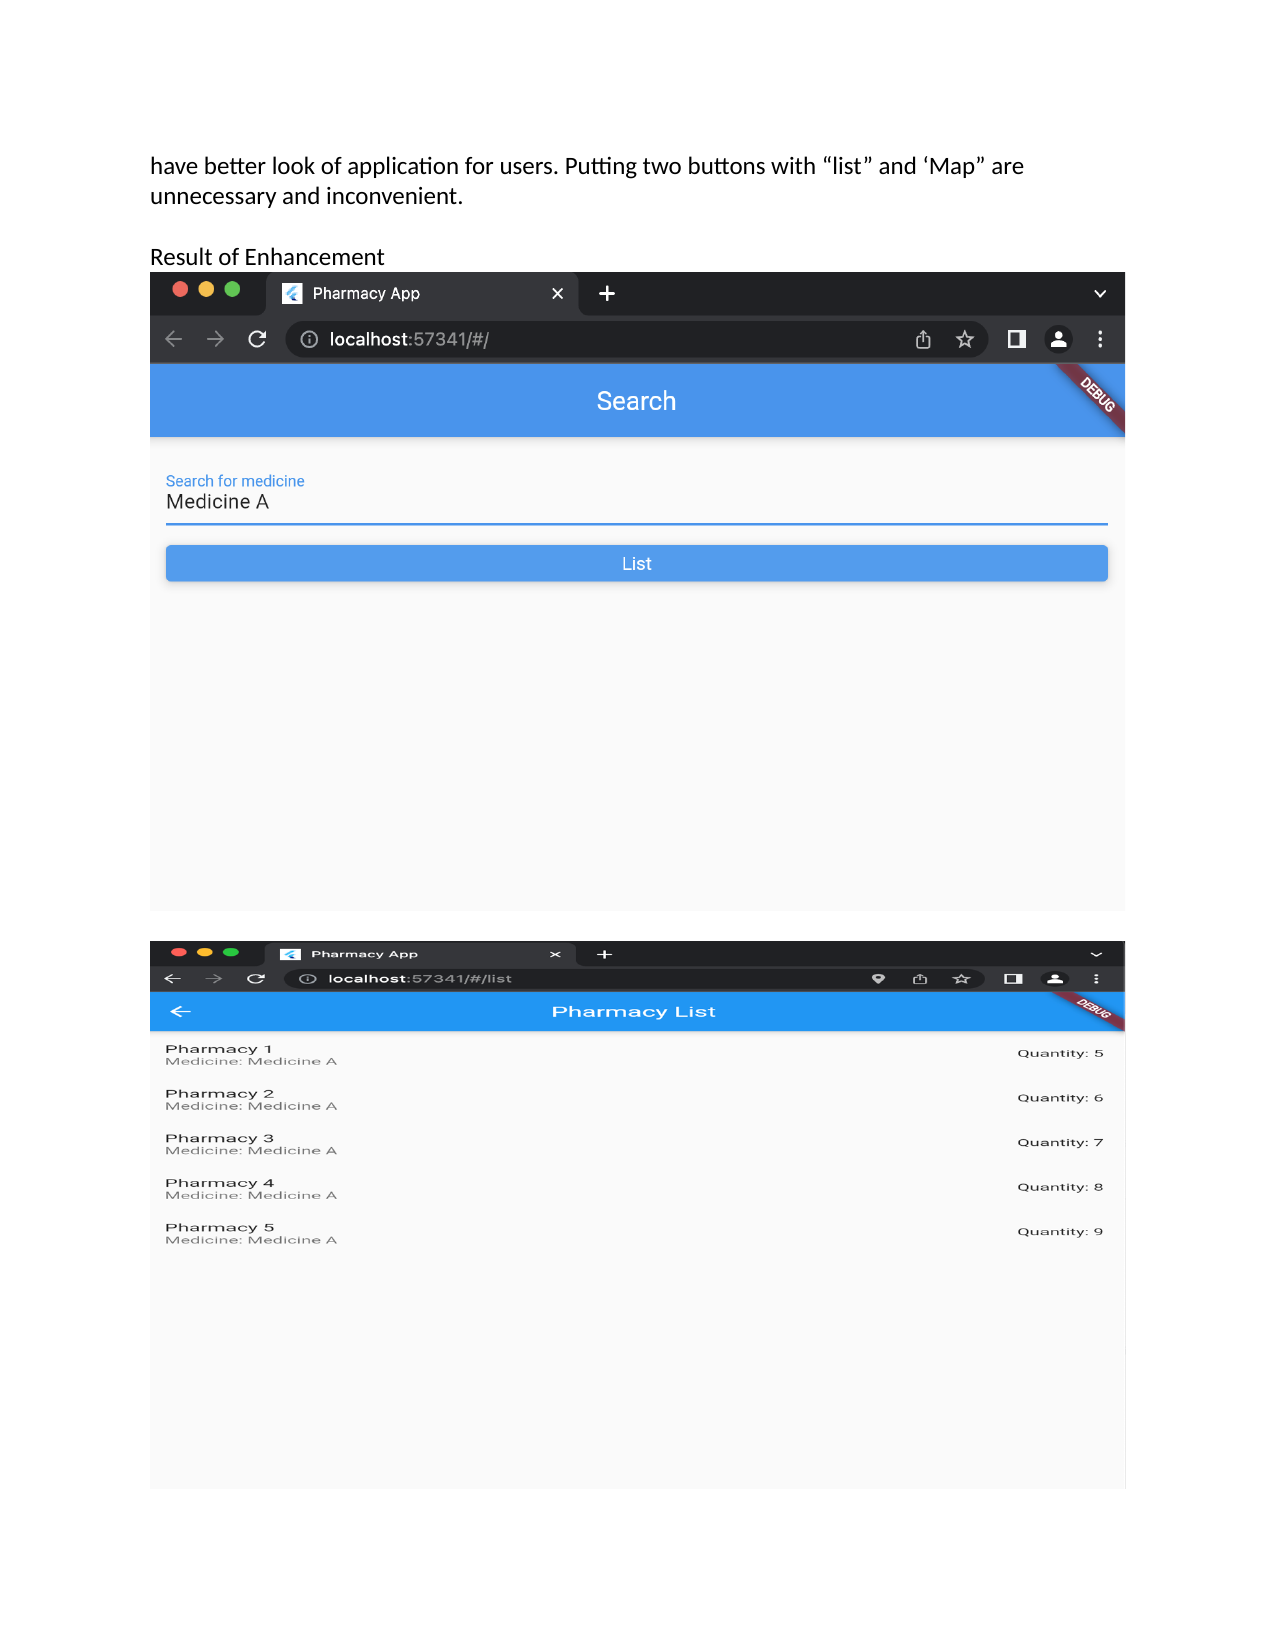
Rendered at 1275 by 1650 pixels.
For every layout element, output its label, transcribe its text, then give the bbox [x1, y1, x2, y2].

picture [150, 272, 1125, 911]
picture [150, 941, 1125, 1489]
text Result of Enhancement [150, 242, 1125, 272]
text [150, 150, 1125, 211]
